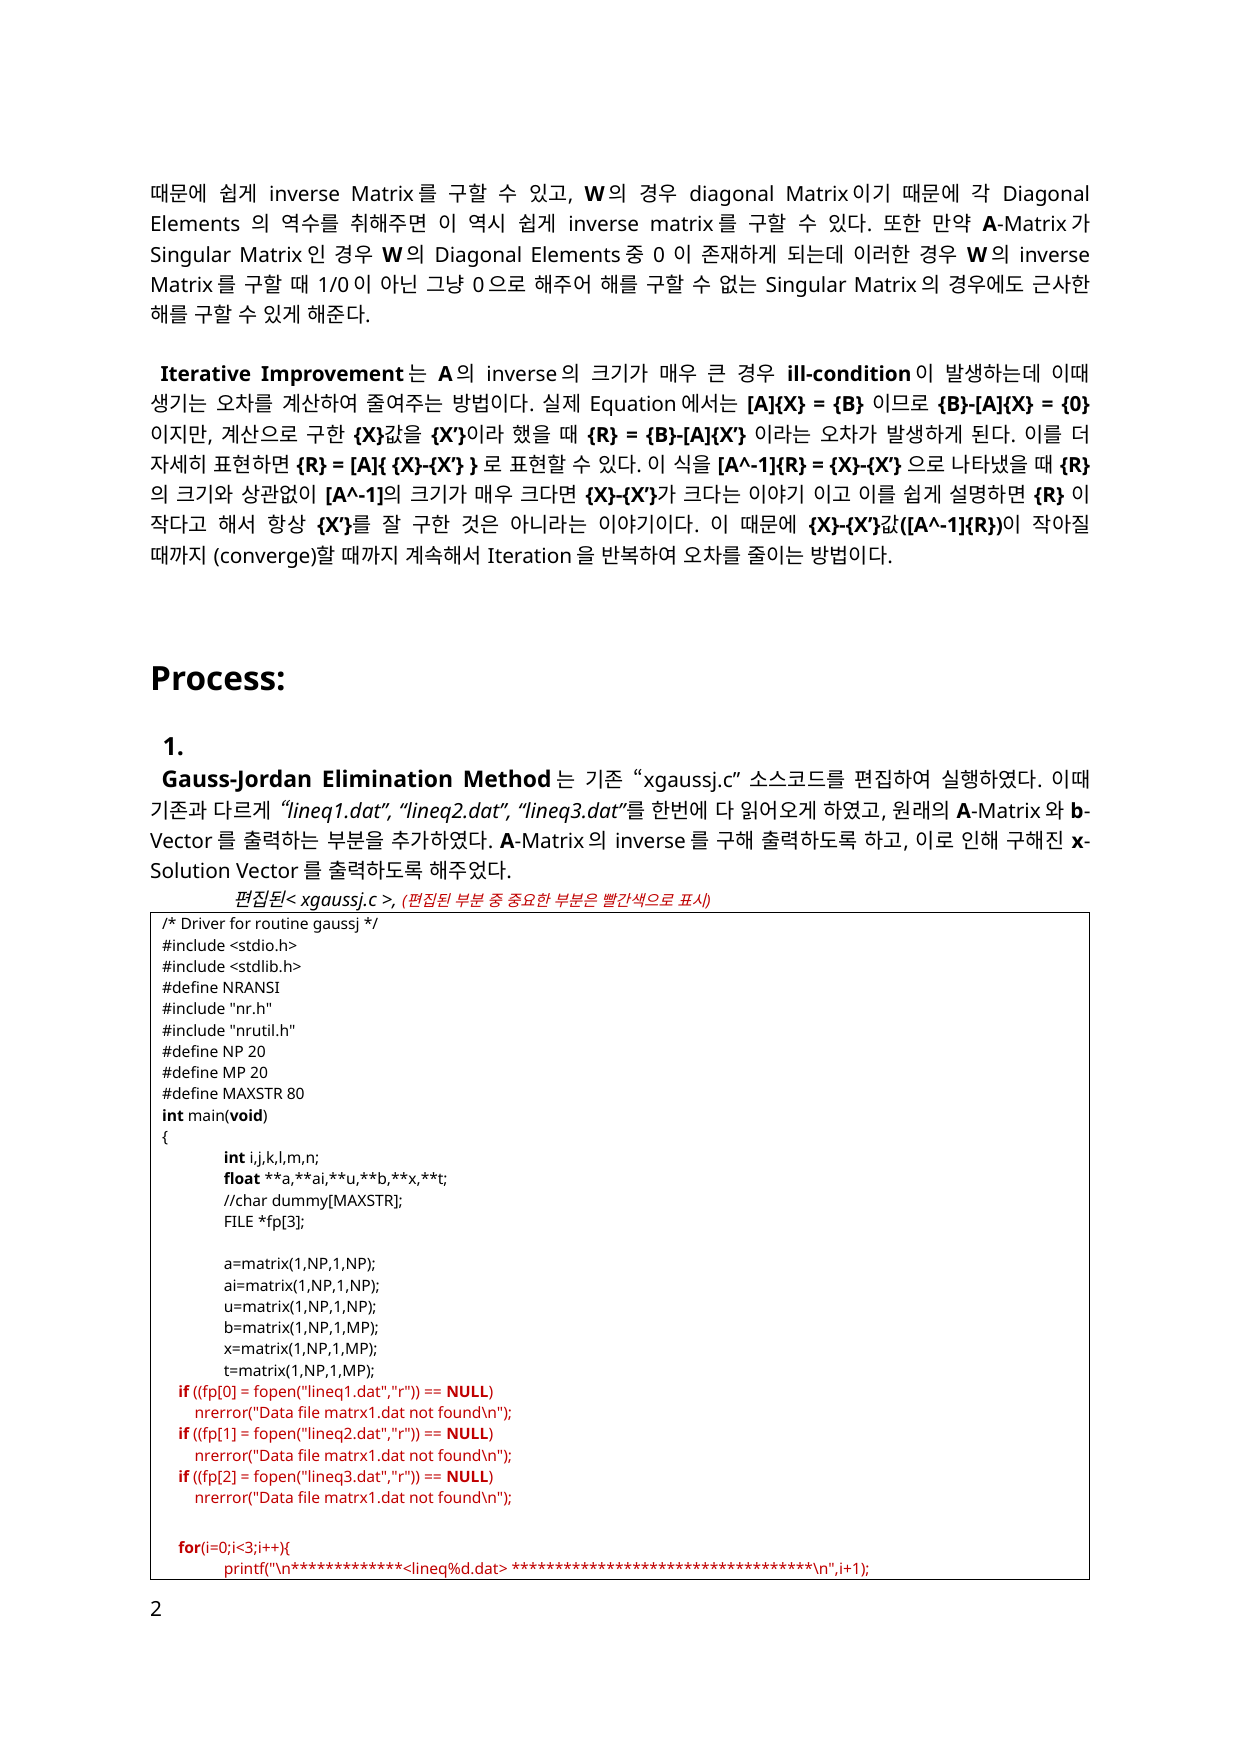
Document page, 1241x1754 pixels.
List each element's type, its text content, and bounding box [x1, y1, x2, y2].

text Process: [150, 655, 1090, 700]
text 1. [150, 728, 1090, 763]
text Gauss-Jordan Elimination Method는 기존 “xgaussj.c” 소스코드를 편집하여 실행하였다. 이때 기존과 다르게 “lineq1.dat”, “lineq2.dat”, “lineq3.dat”를 한번에 다 읽어오게 하였고, 원래의 A-Matrix와 b-Vector를 출력하는 부분을 추가하였다. A-Matrix의 inverse를 구해 출력하도록 하고, 이로 인해 구해진 x-Solution Vector를 출력하도록 해주었다. [150, 763, 1090, 885]
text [150, 177, 1090, 329]
text 편집된< xgaussj.c >, (편집된 부분 중 중요한 부분은 빨간색으로 표시) [150, 885, 1090, 912]
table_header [151, 913, 1089, 1579]
text Iterative Improvement는 A의 inverse의 크기가 매우 큰 경우 ill-condition이 발생하는데 이때 생기는 오차를 계산하여 줄여주는 방법이다. 실제 Equation에서는 [A]{X} = {B} 이므로 {B}-[A]{X} = {0} 이지만, 계산으로 구한 {X}값을 {X’}이라 했을 때 {R} = {B}-[A]{X’} 이라는 오차가 발생하게 된다. 이를 더 자세히 표현하면 {R} = [A]{ {X}-{X’} } 로 표현할 수 있다. 이 식을 [A^-1]{R} = {X}-{X’} 으로 나타냈을 때 {R}의 크기와 상관없이 [A^-1]의 크기가 매우 크다면 {X}-{X’}가 크다는 이야기 이고 이를 쉽게 설명하면 {R} 이 작다고 해서 항상 {X’}를 잘 구한 것은 아니라는 이야기이다. 이 때문에 {X}-{X’}값([A^-1]{R})이 작아질 때까지 (converge)할 때까지 계속해서 Iteration을 반복하여 오차를 줄이는 방법이다. [150, 357, 1090, 569]
